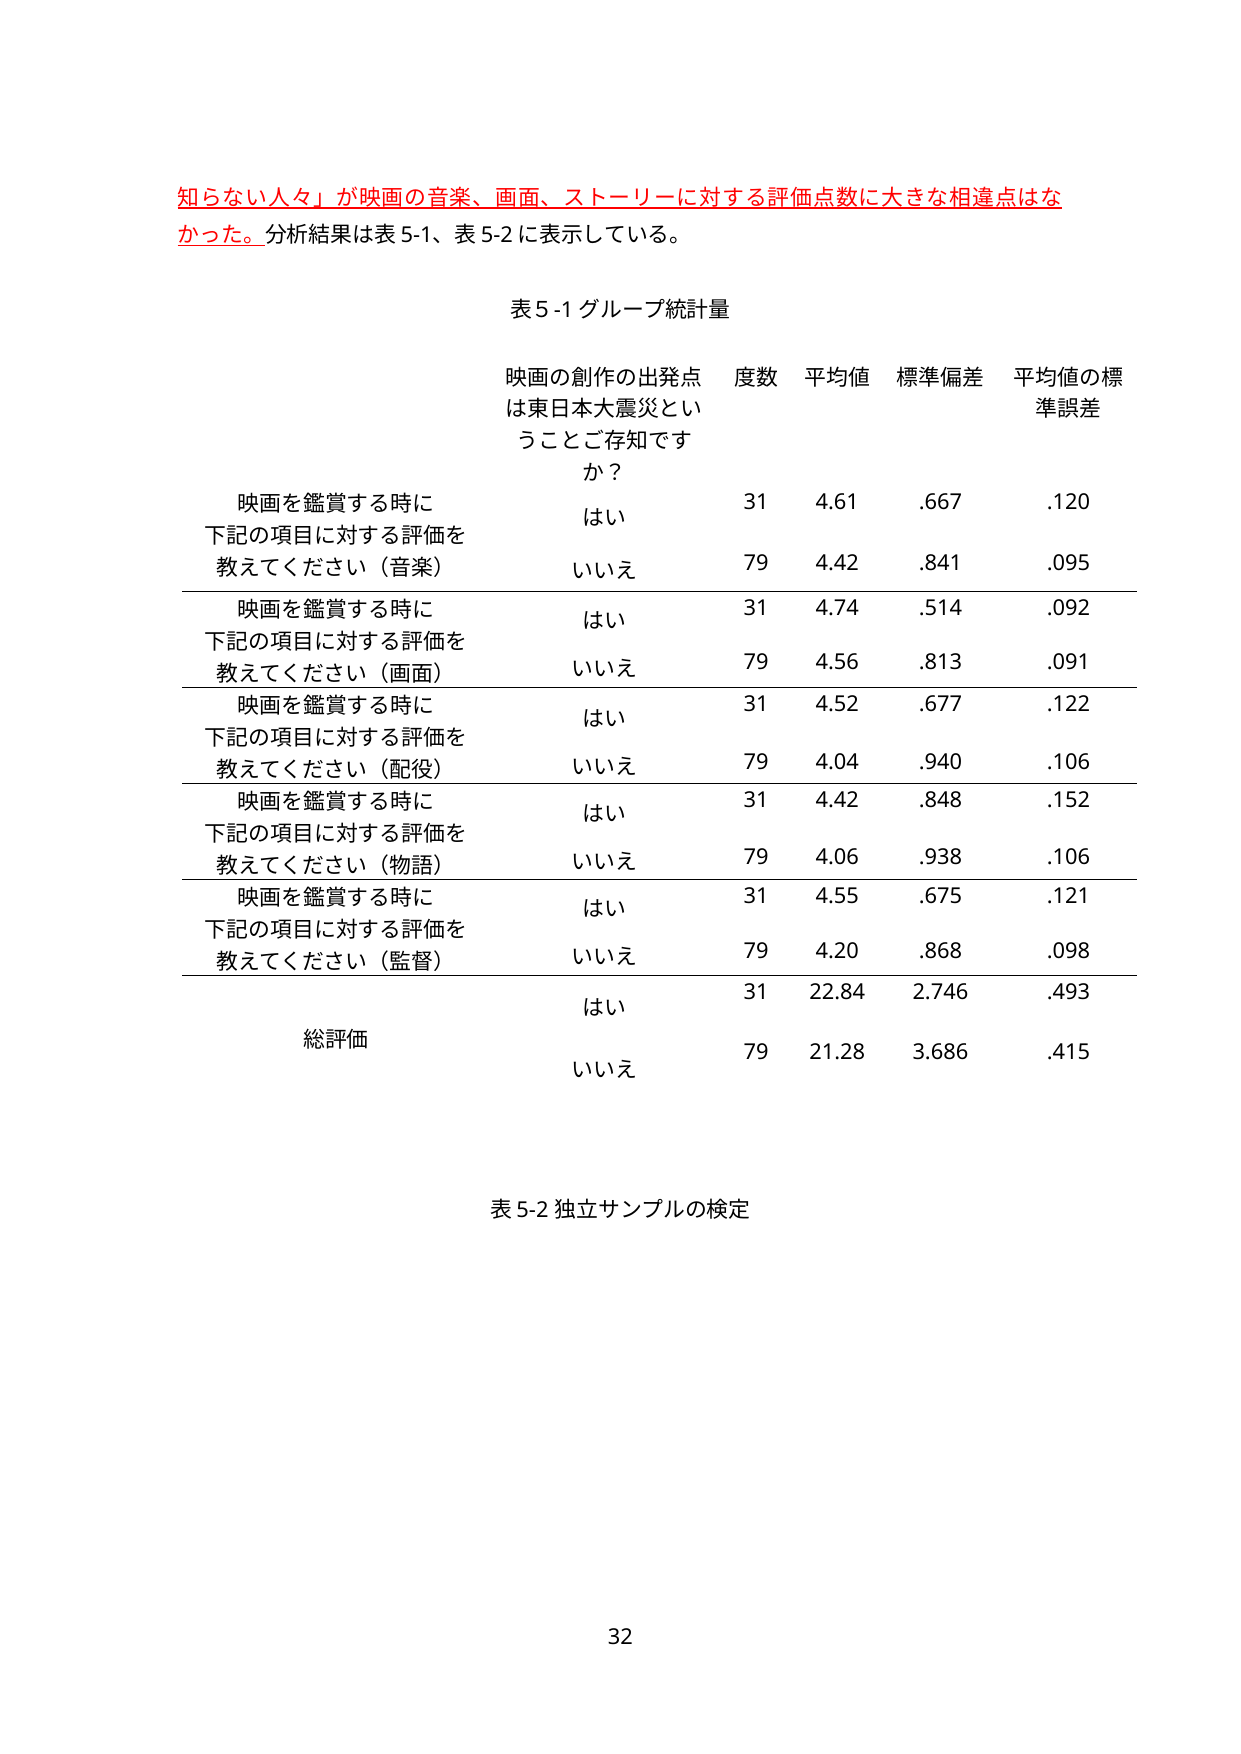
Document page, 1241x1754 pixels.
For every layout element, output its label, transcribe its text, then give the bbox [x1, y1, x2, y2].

table_cell 4.55 [793, 880, 881, 934]
table_cell 4.61 [793, 486, 881, 546]
table_cell .152 [999, 784, 1137, 840]
table_cell .106 [999, 840, 1137, 879]
text 表5-2 独立サンプルの検定 [177, 1190, 1063, 1227]
text 表５-1 グループ統計量 [177, 290, 1063, 327]
table_cell 79 [719, 546, 793, 591]
table_cell 4.04 [793, 745, 881, 783]
text この映画の創作の出発点は東日本大震災であることを知っている人数は31人であり、知らなかった人数は79人であった。「映画創作動機を知っている人々」と「映画製作動機を知らない人々」が映画の音楽、画面、ストーリーに対する評価点数に大きな相違点はなかった。分析結果は表5-1、表5-2に表示している。 [177, 177, 1063, 252]
table_header 平均値 [793, 360, 881, 486]
table_cell 31 [719, 880, 793, 934]
table_cell .848 [881, 784, 999, 840]
table_cell 映画を鑑賞する時に 下記の項目に対する評価を 教えてください（監督） [182, 880, 489, 975]
table_cell 22.84 [793, 976, 881, 1036]
table_cell .415 [999, 1036, 1137, 1100]
table_cell .813 [881, 645, 999, 687]
table_cell 映画を鑑賞する時に 下記の項目に対する評価を 教えてください（配役） [182, 688, 489, 783]
table_cell 映画を鑑賞する時に 下記の項目に対する評価を 教えてください（物語） [182, 784, 489, 879]
table_cell はい [489, 688, 719, 745]
table_cell はい [489, 880, 719, 934]
table_header 映画の創作の出発点は東日本大震災ということご存知ですか？ [489, 360, 719, 486]
table_header 度数 [719, 360, 793, 486]
table_cell .091 [999, 645, 1137, 687]
table_cell 総評価 [182, 976, 489, 1100]
table_cell .677 [881, 688, 999, 745]
table_cell はい [489, 592, 719, 645]
table_cell はい [489, 976, 719, 1036]
table_cell .106 [999, 745, 1137, 783]
table_cell .098 [999, 934, 1137, 975]
table_cell 31 [719, 486, 793, 546]
table_header 平均値の標準誤差 [999, 360, 1137, 486]
table_cell .120 [999, 486, 1137, 546]
table_cell いいえ [489, 546, 719, 591]
table_cell 4.20 [793, 934, 881, 975]
table_cell はい [489, 784, 719, 840]
table_cell .938 [881, 840, 999, 879]
table_cell 31 [719, 592, 793, 645]
table_cell .868 [881, 934, 999, 975]
table_cell 3.686 [881, 1036, 999, 1100]
table_cell 79 [719, 840, 793, 879]
table_cell 2.746 [881, 976, 999, 1036]
table_cell 4.52 [793, 688, 881, 745]
table_cell 4.42 [793, 784, 881, 840]
table_cell 4.06 [793, 840, 881, 879]
table_cell いいえ [489, 840, 719, 879]
table_cell 4.42 [793, 546, 881, 591]
table_cell .667 [881, 486, 999, 546]
table_cell 映画を鑑賞する時に 下記の項目に対する評価を 教えてください（画面） [182, 592, 489, 687]
table_cell .675 [881, 880, 999, 934]
table_cell 映画を鑑賞する時に 下記の項目に対する評価を 教えてください（音楽） [182, 486, 489, 591]
table_cell .095 [999, 546, 1137, 591]
table_cell .121 [999, 880, 1137, 934]
table_cell .940 [881, 745, 999, 783]
table_cell 79 [719, 934, 793, 975]
table_cell いいえ [489, 645, 719, 687]
table_cell 79 [719, 1036, 793, 1100]
table_cell 4.56 [793, 645, 881, 687]
table_cell 4.74 [793, 592, 881, 645]
table_cell いいえ [489, 1036, 719, 1100]
table_cell 79 [719, 745, 793, 783]
table_cell はい [489, 486, 719, 546]
table_cell .122 [999, 688, 1137, 745]
table_cell 21.28 [793, 1036, 881, 1100]
table_cell いいえ [489, 745, 719, 783]
table_cell 31 [719, 976, 793, 1036]
table_header 標準偏差 [881, 360, 999, 486]
table_cell いいえ [489, 934, 719, 975]
table_cell .514 [881, 592, 999, 645]
table_cell .092 [999, 592, 1137, 645]
table_cell .493 [999, 976, 1137, 1036]
table_cell 79 [719, 645, 793, 687]
table_cell 31 [719, 784, 793, 840]
table_cell 31 [719, 688, 793, 745]
table_cell .841 [881, 546, 999, 591]
